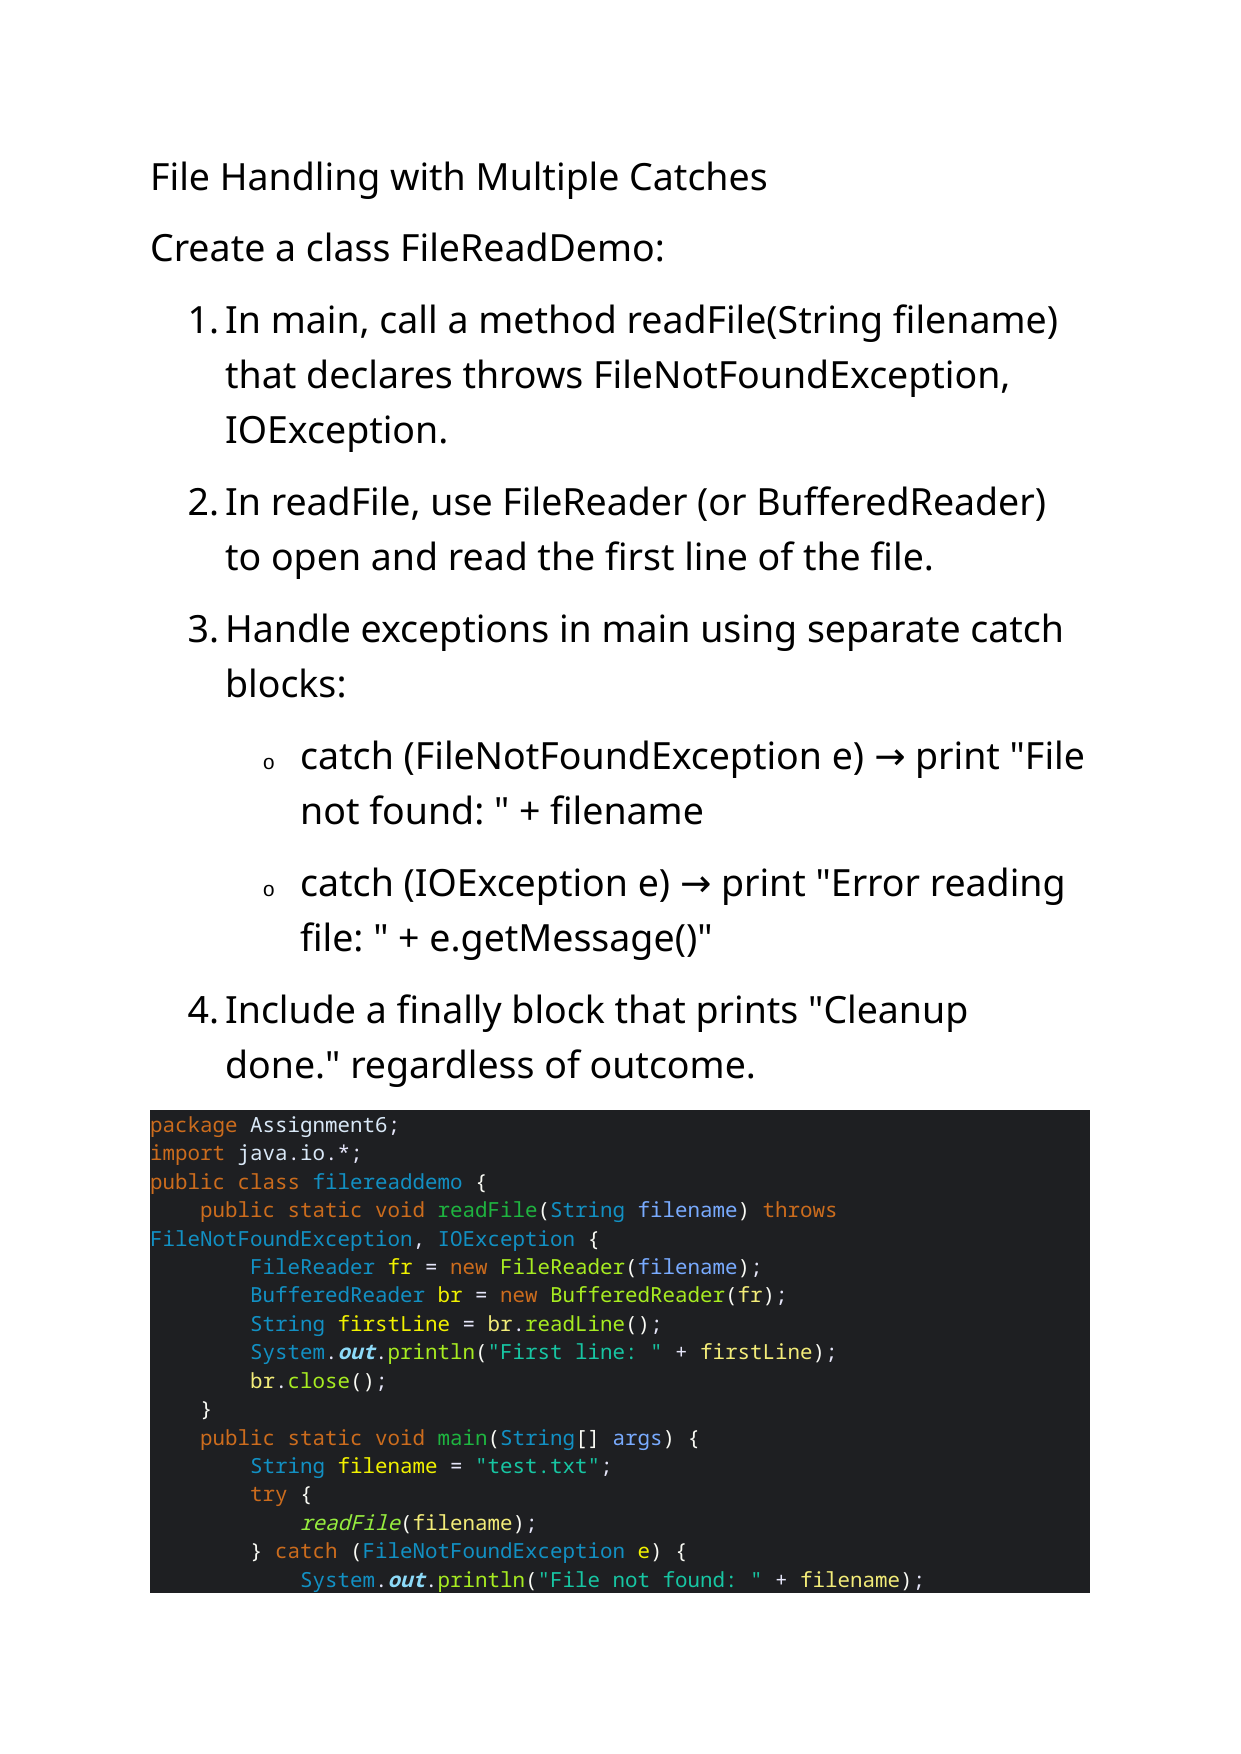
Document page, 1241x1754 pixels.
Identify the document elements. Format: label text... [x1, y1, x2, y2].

text BufferedReader br = new BufferedReader(fr); [150, 1281, 1090, 1309]
text public static void main(String[] args) { [150, 1423, 1090, 1451]
text public class filereaddemo { [150, 1167, 1090, 1195]
list Handle exceptions in main using separate catch blocks: [187, 602, 1090, 708]
text try { [150, 1479, 1090, 1508]
text String firstLine = br.readLine(); [150, 1309, 1090, 1337]
text public static void readFile(String filename) throws FileNotFoundException, IOException { [150, 1195, 1090, 1252]
text } catch (FileNotFoundException e) { [150, 1536, 1090, 1565]
text FileReader fr = new FileReader(filename); [150, 1252, 1090, 1281]
text System.out.println("First line: " + firstLine); [150, 1337, 1090, 1366]
list catch (FileNotFoundException e) → print "File not found: " + filename [262, 729, 1090, 835]
text import java.io.*; [150, 1138, 1090, 1167]
text String filename = "test.txt"; [150, 1451, 1090, 1479]
text readFile(filename); [150, 1508, 1090, 1536]
list In readFile, use FileReader (or BufferedReader) to open and read the first line of the file. [187, 476, 1090, 582]
list catch (IOException e) → print "Error reading file: " + e.getMessage()" [262, 856, 1090, 962]
text package Assignment6; [150, 1110, 1090, 1138]
text br.close(); [150, 1366, 1090, 1394]
text Create a class FileReadDemo: [150, 222, 1090, 273]
list In main, call a method readFile(String filename) that declares throws FileNotFoundException, IOException. [187, 293, 1090, 455]
text System.out.println("File not found: " + filename); [150, 1565, 1090, 1593]
text } [150, 1394, 1090, 1423]
text File Handling with Multiple Catches [150, 150, 1090, 201]
list Include a finally block that prints "Cleanup done." regardless of outcome. [187, 983, 1090, 1089]
